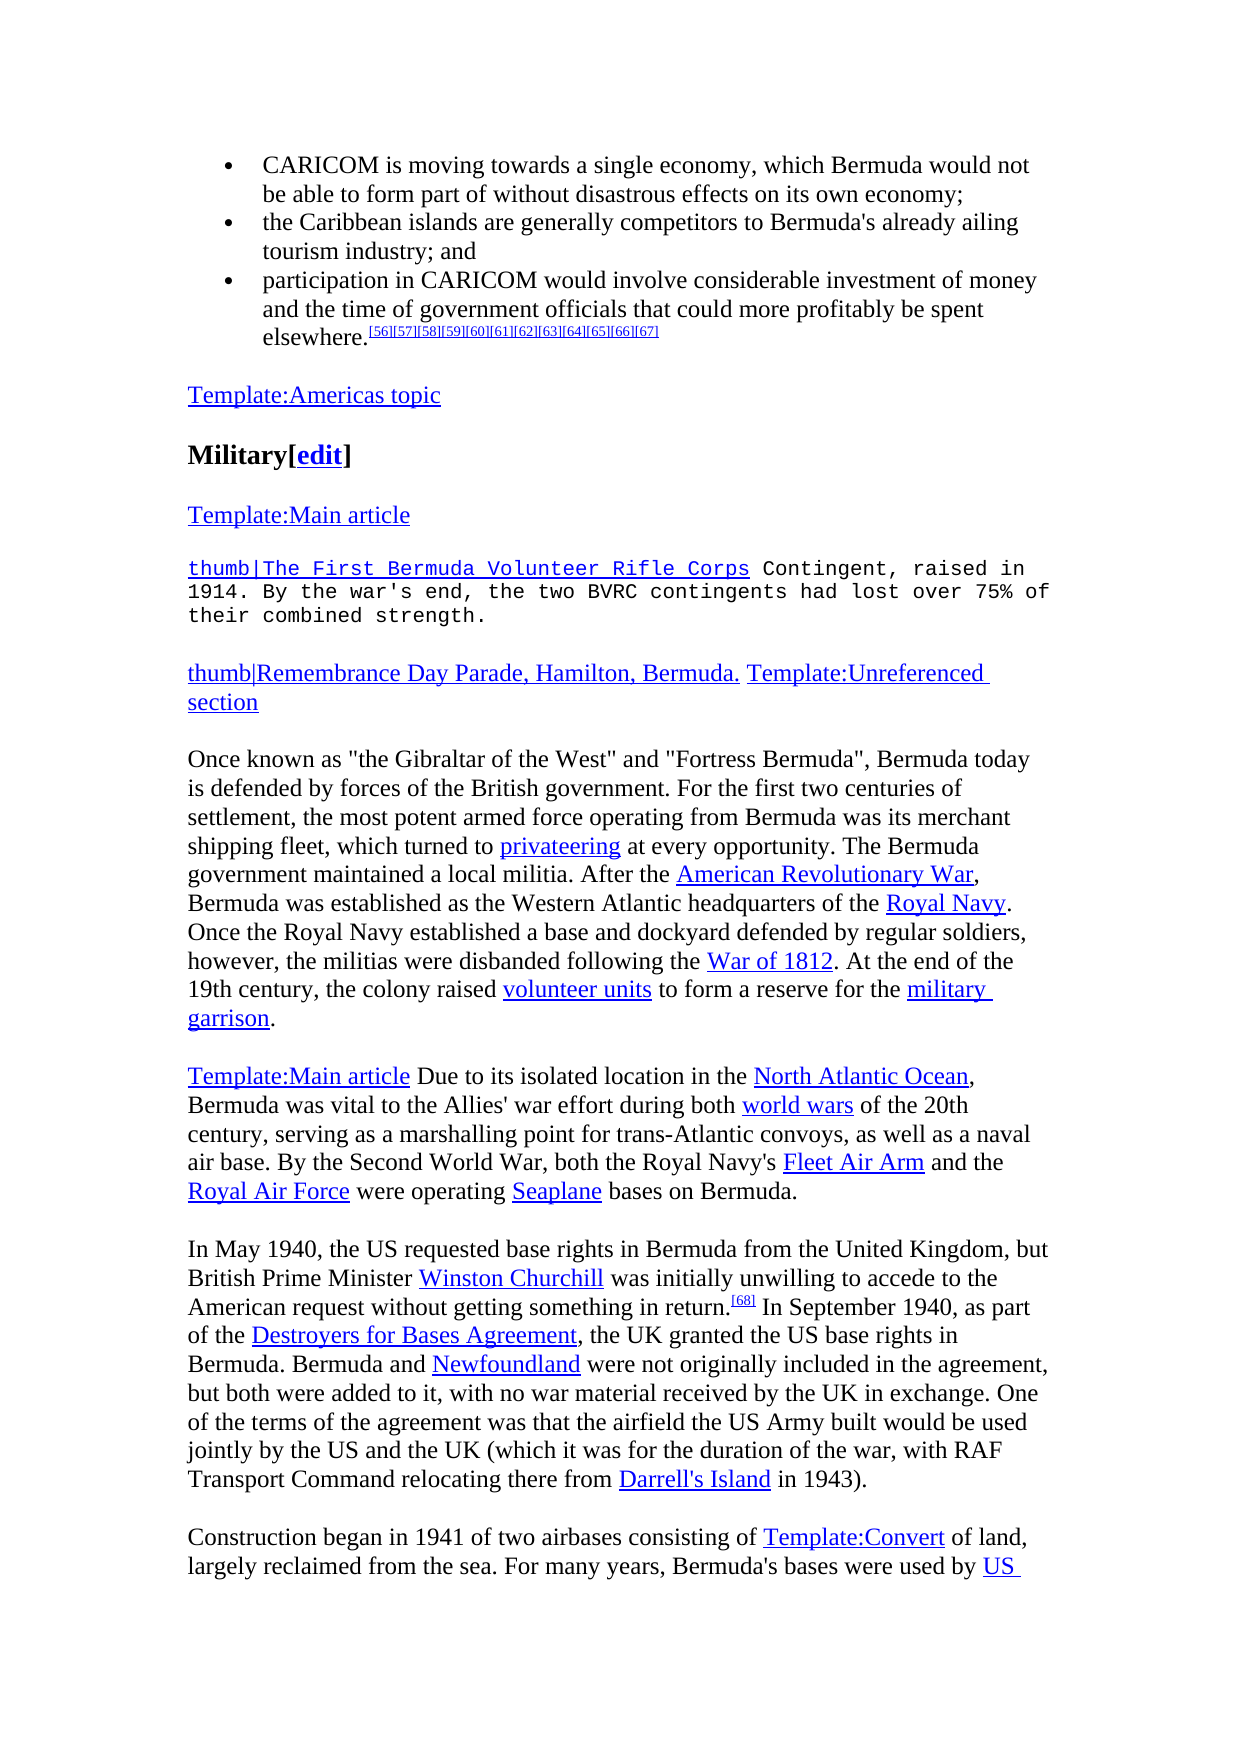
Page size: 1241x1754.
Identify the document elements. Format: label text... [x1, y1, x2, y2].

text Template:Main article [187, 500, 1053, 529]
text Template:Americas topic [187, 380, 1053, 409]
text Once known as "the Gibraltar of the West" and "Fortress Bermuda", Bermuda today is defended by forces of the British government. For the first two centuries of settlement, the most potent armed force operating from Bermuda was its merchant shipping fleet, which turned to privateering at every opportunity. The Bermuda government maintained a local militia. After the American Revolutionary War, Bermuda was established as the Western Atlantic headquarters of the Royal Navy. Once the Royal Navy established a base and dockyard defended by regular soldiers, however, the militias were disbanded following the War of 1812. At the end of the 19th century, the colony raised volunteer units to form a reserve for the military garrison. [187, 744, 1053, 1032]
list CARICOM is moving towards a single economy, which Bermuda would not be able to form part of without disastrous effects on its own economy; [225, 150, 1053, 207]
subtitle Military[edit] [187, 438, 1053, 471]
list participation in CARICOM would involve considerable investment of money and the time of government officials that could more profitably be spent elsewhere.[56][57][58][59][60][61][62][63][64][65][66][67] [225, 265, 1053, 351]
list the Caribbean islands are generally competitors to Bermuda's already ailing tourism industry; and [225, 207, 1053, 265]
text thumb|Remembrance Day Parade, Hamilton, Bermuda. Template:Unreferenced section [187, 658, 1053, 715]
text thumb|The First Bermuda Volunteer Rifle Corps Contingent, raised in 1914. By the war's end, the two BVRC contingents had lost over 75% of their combined strength. [187, 558, 1053, 629]
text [187, 1522, 1053, 1579]
text Template:Main article Due to its isolated location in the North Atlantic Ocean, Bermuda was vital to the Allies' war effort during both world wars of the 20th century, serving as a marshalling point for trans-Atlantic convoys, as well as a naval air base. By the Second World War, both the Royal Navy's Fleet Air Arm and the Royal Air Force were operating Seaplane bases on Bermuda. [187, 1061, 1053, 1205]
text In May 1940, the US requested base rights in Bermuda from the United Kingdom, but British Prime Minister Winston Churchill was initially unwilling to accede to the American request without getting something in return.[68] In September 1940, as part of the Destroyers for Bases Agreement, the UK granted the US base rights in Bermuda. Bermuda and Newfoundland were not originally included in the agreement, but both were added to it, with no war material received by the UK in exchange. One of the terms of the agreement was that the airfield the US Army built would be used jointly by the US and the UK (which it was for the duration of the war, with RAF Transport Command relocating there from Darrell's Island in 1943). [187, 1234, 1053, 1493]
